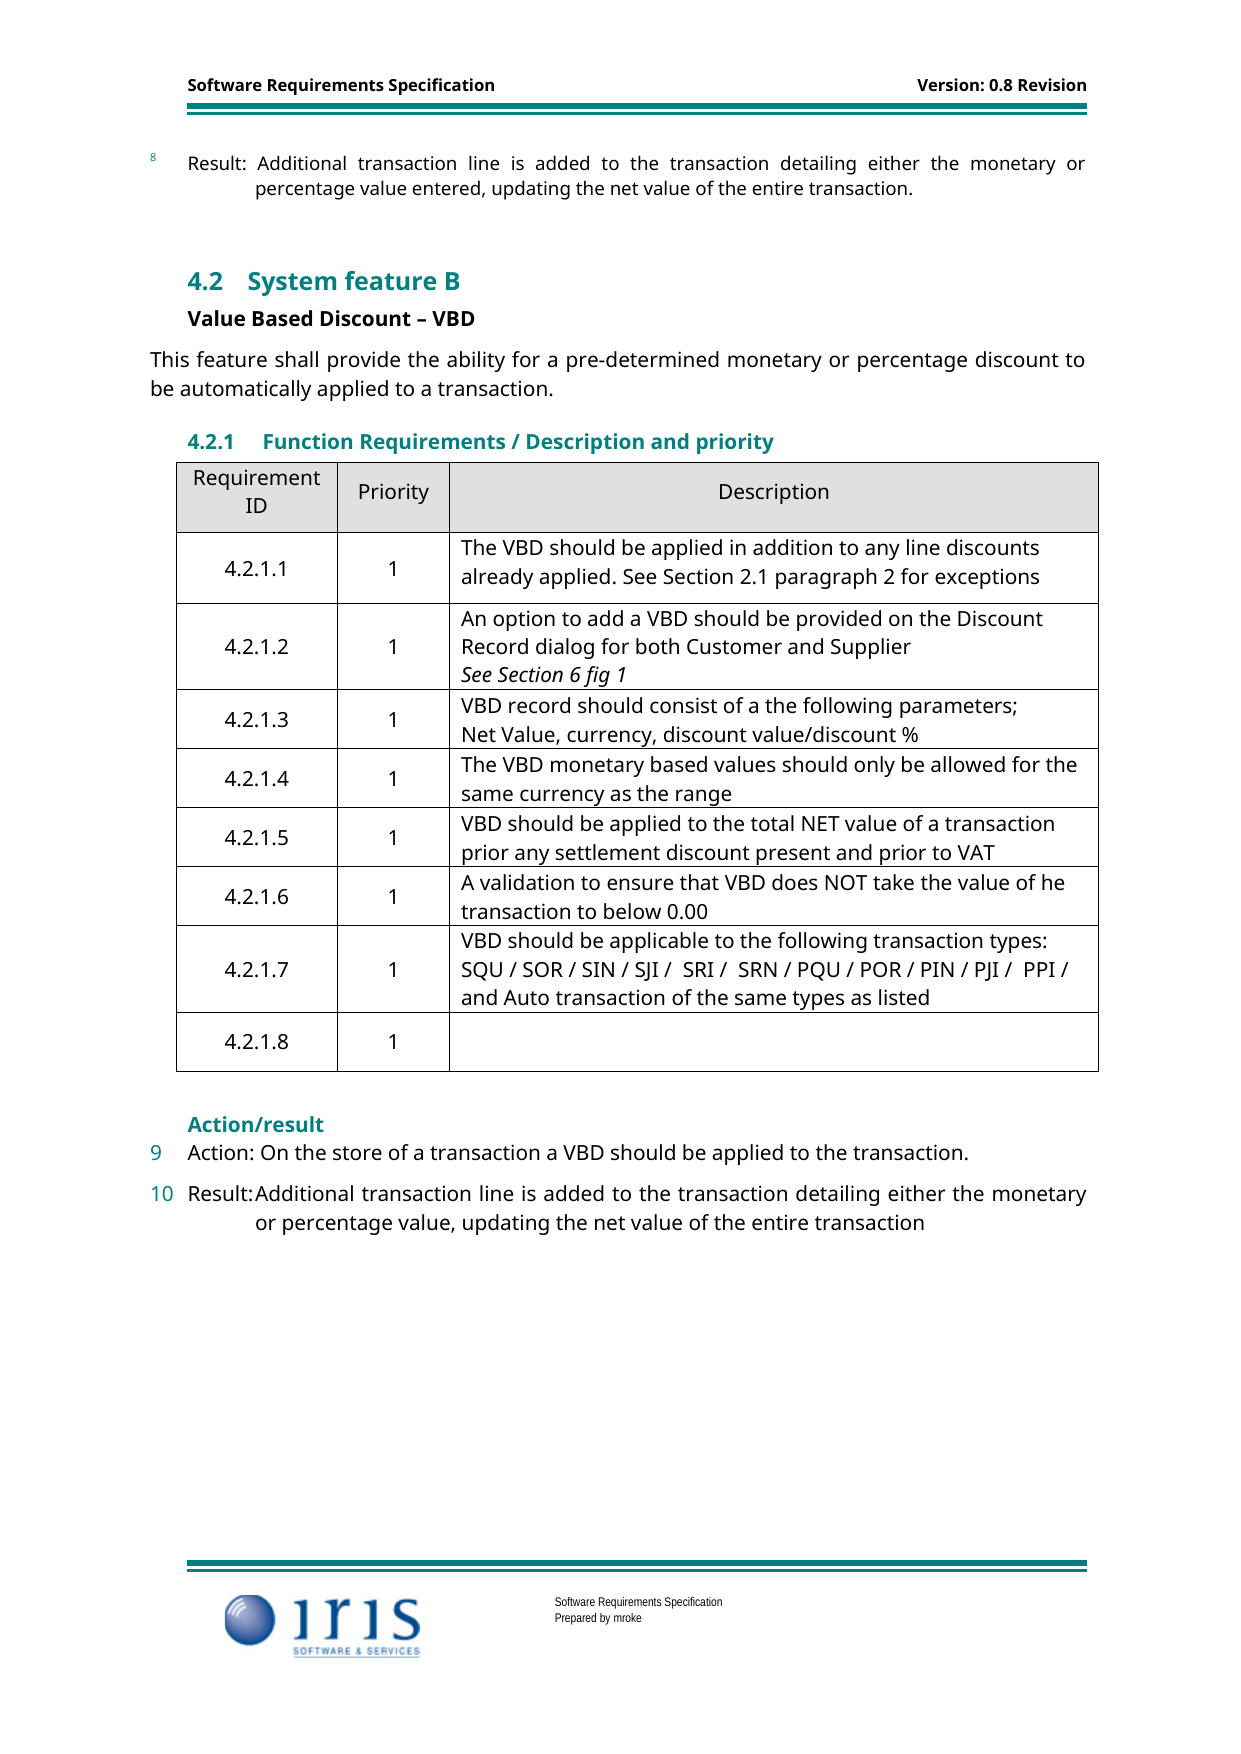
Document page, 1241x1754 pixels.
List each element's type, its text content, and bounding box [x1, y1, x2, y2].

table_cell 1 [338, 808, 449, 866]
table_cell 1 [338, 867, 449, 925]
table_cell An option to add a VBD should be provided on the Discount Record dialog for both Customer and Supplier See Section 6 fig 1 [450, 604, 1098, 689]
table_cell [450, 1013, 1098, 1071]
table_cell 4.2.1.7 [177, 926, 337, 1012]
table_cell VBD should be applied to the total NET value of a transaction prior any settlement discount present and prior to VAT [450, 808, 1098, 866]
list Value Based Discount – VBD [187, 304, 1087, 333]
table_header Description [450, 463, 1098, 532]
table_cell 4.2.1.3 [177, 690, 337, 748]
table_header Requirement ID [177, 463, 337, 532]
table_cell The VBD should be applied in addition to any line discounts already applied. See Section 2.1 paragraph 2 for exceptions [450, 533, 1098, 603]
table_cell 1 [338, 690, 449, 748]
table_cell 4.2.1.6 [177, 867, 337, 925]
table_cell 1 [338, 1013, 449, 1071]
subtitle Function Requirements / Description and priority [187, 427, 1087, 456]
text Action: On the store of a transaction a VBD should be applied to the transaction. [150, 1138, 1087, 1167]
table_cell The VBD monetary based values should only be allowed for the same currency as the range [450, 749, 1098, 807]
text Action/result [187, 1110, 1087, 1138]
subtitle System feature B [187, 264, 1087, 298]
table_cell 4.2.1.4 [177, 749, 337, 807]
table_cell 1 [338, 604, 449, 689]
table_cell 4.2.1.8 [177, 1013, 337, 1071]
table_cell 1 [338, 533, 449, 603]
table_cell 1 [338, 926, 449, 1012]
text Result: Additional transaction line is added to the transaction detailing either the monetary or percentage value, updating the net value of the entire transaction [150, 1179, 1087, 1236]
text Result: Additional transaction line is added to the transaction detailing either the monetary or percentage value entered, updating the net value of the entire transaction. [150, 150, 1087, 201]
picture [224, 1595, 421, 1658]
table_cell A validation to ensure that VBD does NOT take the value of he transaction to below 0.00 [450, 867, 1098, 925]
table_header Priority [338, 463, 449, 532]
table_cell VBD record should consist of a the following parameters; Net Value, currency, discount value/discount % [450, 690, 1098, 748]
table_cell 1 [338, 749, 449, 807]
list This feature shall provide the ability for a pre-determined monetary or percentage discount to be automatically applied to a transaction. [150, 345, 1087, 402]
table_cell 4.2.1.2 [177, 604, 337, 689]
table_cell 4.2.1.5 [177, 808, 337, 866]
table_cell VBD should be applicable to the following transaction types: SQU / SOR / SIN / SJI / SRI / SRN / PQU / POR / PIN / PJI / PPI / and Auto transaction of the same types as listed [450, 926, 1098, 1012]
table_cell 4.2.1.1 [177, 533, 337, 603]
